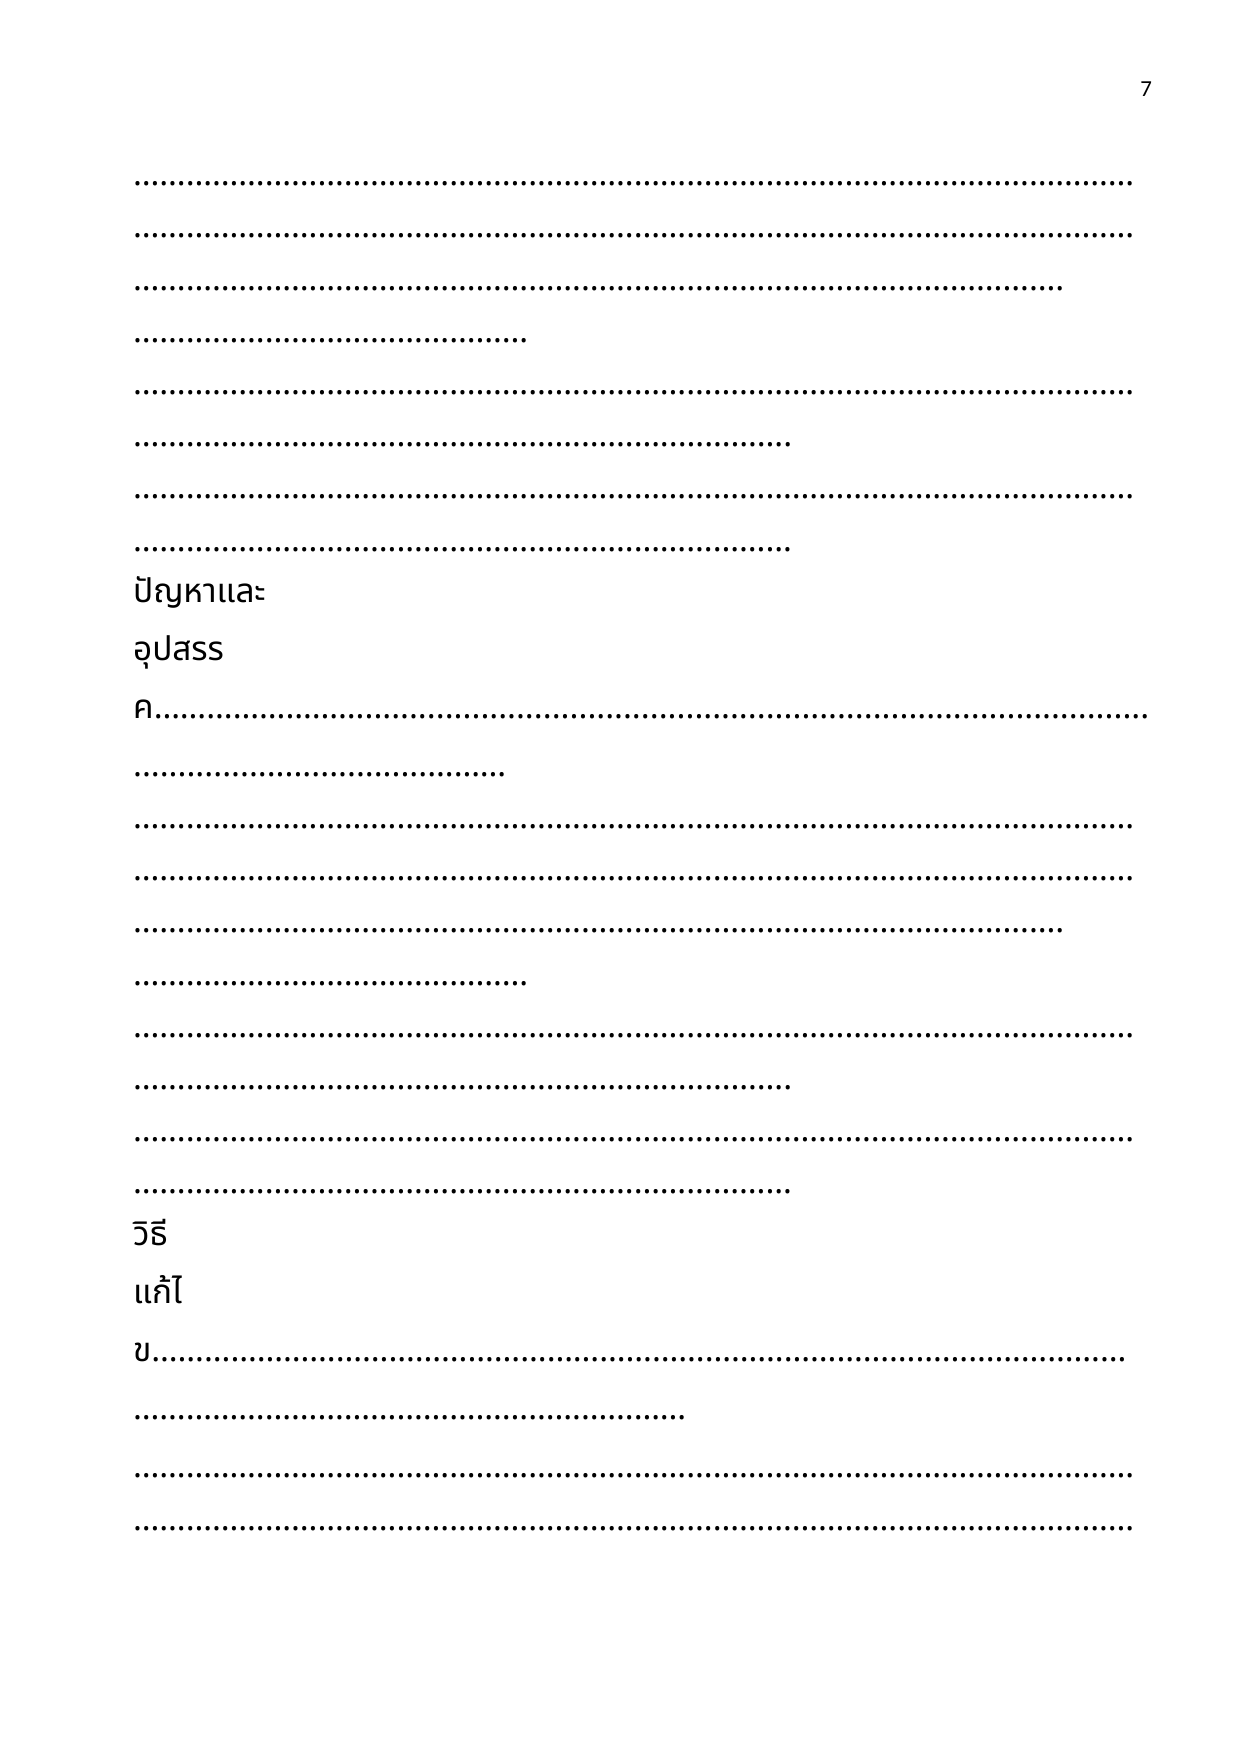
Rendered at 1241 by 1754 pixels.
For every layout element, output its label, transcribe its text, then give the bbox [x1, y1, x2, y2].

text ปัญหาและอุปสรรค…………………….........................................................................................................................……… [133, 567, 1152, 786]
text ……………………………………………………………………………………………………………………………………………………………………………………………………………………………………………………………………………………………………….……………………………………… [133, 793, 1152, 995]
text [133, 359, 1152, 456]
text วิธีแก้ไข………………………………………………………………………………………………………………………………………………………… [133, 1210, 1152, 1434]
text …………………………………………………………………………………………………………………………………………………………..…………. [133, 1002, 1152, 1099]
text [133, 150, 1152, 352]
text ……………………………………………………………………………………………………………………………………………………………………… [133, 1106, 1152, 1204]
text ……………………………………………………………………………………………………………………………………………………………………… [133, 463, 1152, 561]
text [133, 1442, 1152, 1540]
